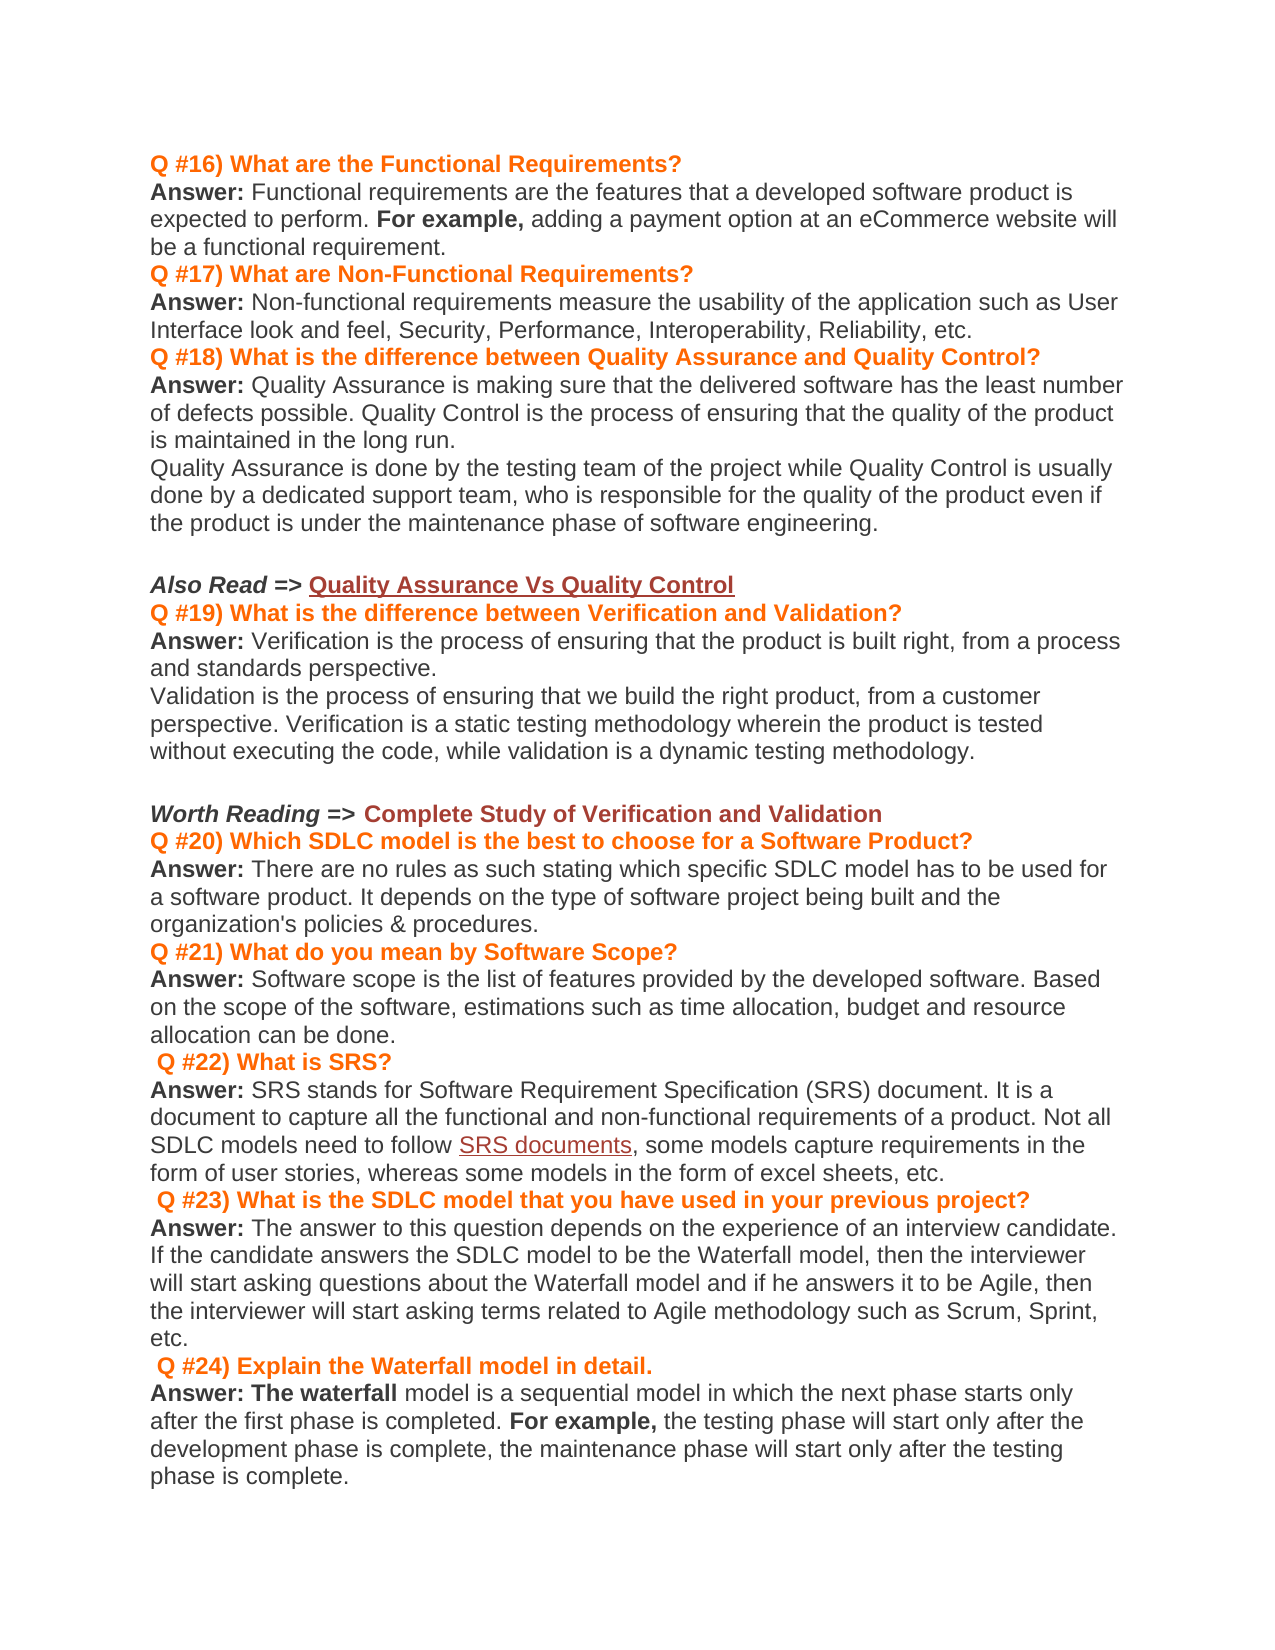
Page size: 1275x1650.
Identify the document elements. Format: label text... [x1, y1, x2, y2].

text Q #18) What is the difference between Quality Assurance and Quality Control? [150, 343, 1125, 371]
text Quality Assurance is done by the testing team of the project while Quality Control is usually done by a dedicated support team, who is responsible for the quality of the product even if the product is under the maintenance phase of software engineering. [150, 454, 1125, 536]
text Answer: SRS stands for Software Requirement Specification (SRS) document. It is a document to capture all the functional and non-functional requirements of a product. Not all SDLC models need to follow SRS documents, some models capture requirements in the form of user stories, whereas some models in the form of excel sheets, etc. [150, 1076, 1125, 1186]
text Answer: There are no rules as such stating which specific SDLC model has to be used for a software product. It depends on the type of software project being built and the organization's policies & procedures. [150, 855, 1125, 938]
text Answer: Software scope is the list of features provided by the developed software. Based on the scope of the software, estimations such as time allocation, budget and resource allocation can be done. [150, 965, 1125, 1048]
text Worth Reading => Complete Study of Verification and Validation [150, 800, 1125, 827]
text Answer: The answer to this question depends on the experience of an interview candidate. If the candidate answers the SDLC model to be the Waterfall model, then the interviewer will start asking questions about the Waterfall model and if he answers it to be Agile, then the interviewer will start asking terms related to Agile methodology such as Scrum, Sprint, etc. [150, 1214, 1125, 1352]
text Validation is the process of ensuring that we build the right product, from a customer perspective. Verification is a static testing methodology wherein the product is tested without executing the code, while validation is a dynamic testing methodology. [150, 682, 1125, 765]
text Answer: Functional requirements are the features that a developed software product is expected to perform. For example, adding a payment option at an eCommerce website will be a functional requirement. [150, 178, 1125, 260]
text Q #23) What is the SDLC model that you have used in your previous project? [150, 1186, 1125, 1214]
text Q #21) What do you mean by Software Scope? [150, 938, 1125, 965]
text Q #22) What is SRS? [150, 1048, 1125, 1076]
text Answer: Non-functional requirements measure the usability of the application such as User Interface look and feel, Security, Performance, Interoperability, Reliability, etc. [150, 288, 1125, 343]
text Q #24) Explain the Waterfall model in detail. [150, 1352, 1125, 1379]
text Q #19) What is the difference between Verification and Validation? [150, 599, 1125, 627]
text Answer: Verification is the process of ensuring that the product is built right, from a process and standards perspective. [150, 627, 1125, 682]
text Q #16) What are the Functional Requirements? [150, 150, 1125, 178]
text Q #20) Which SDLC model is the best to choose for a Software Product? [150, 827, 1125, 855]
text Q #17) What are Non-Functional Requirements? [150, 260, 1125, 288]
text Answer: Quality Assurance is making sure that the delivered software has the least number of defects possible. Quality Control is the process of ensuring that the quality of the product is maintained in the long run. [150, 371, 1125, 454]
text Also Read => Quality Assurance Vs Quality Control [150, 571, 1125, 599]
text Answer: The waterfall model is a sequential model in which the next phase starts only after the first phase is completed. For example, the testing phase will start only after the development phase is complete, the maintenance phase will start only after the testing phase is complete. [150, 1379, 1125, 1490]
